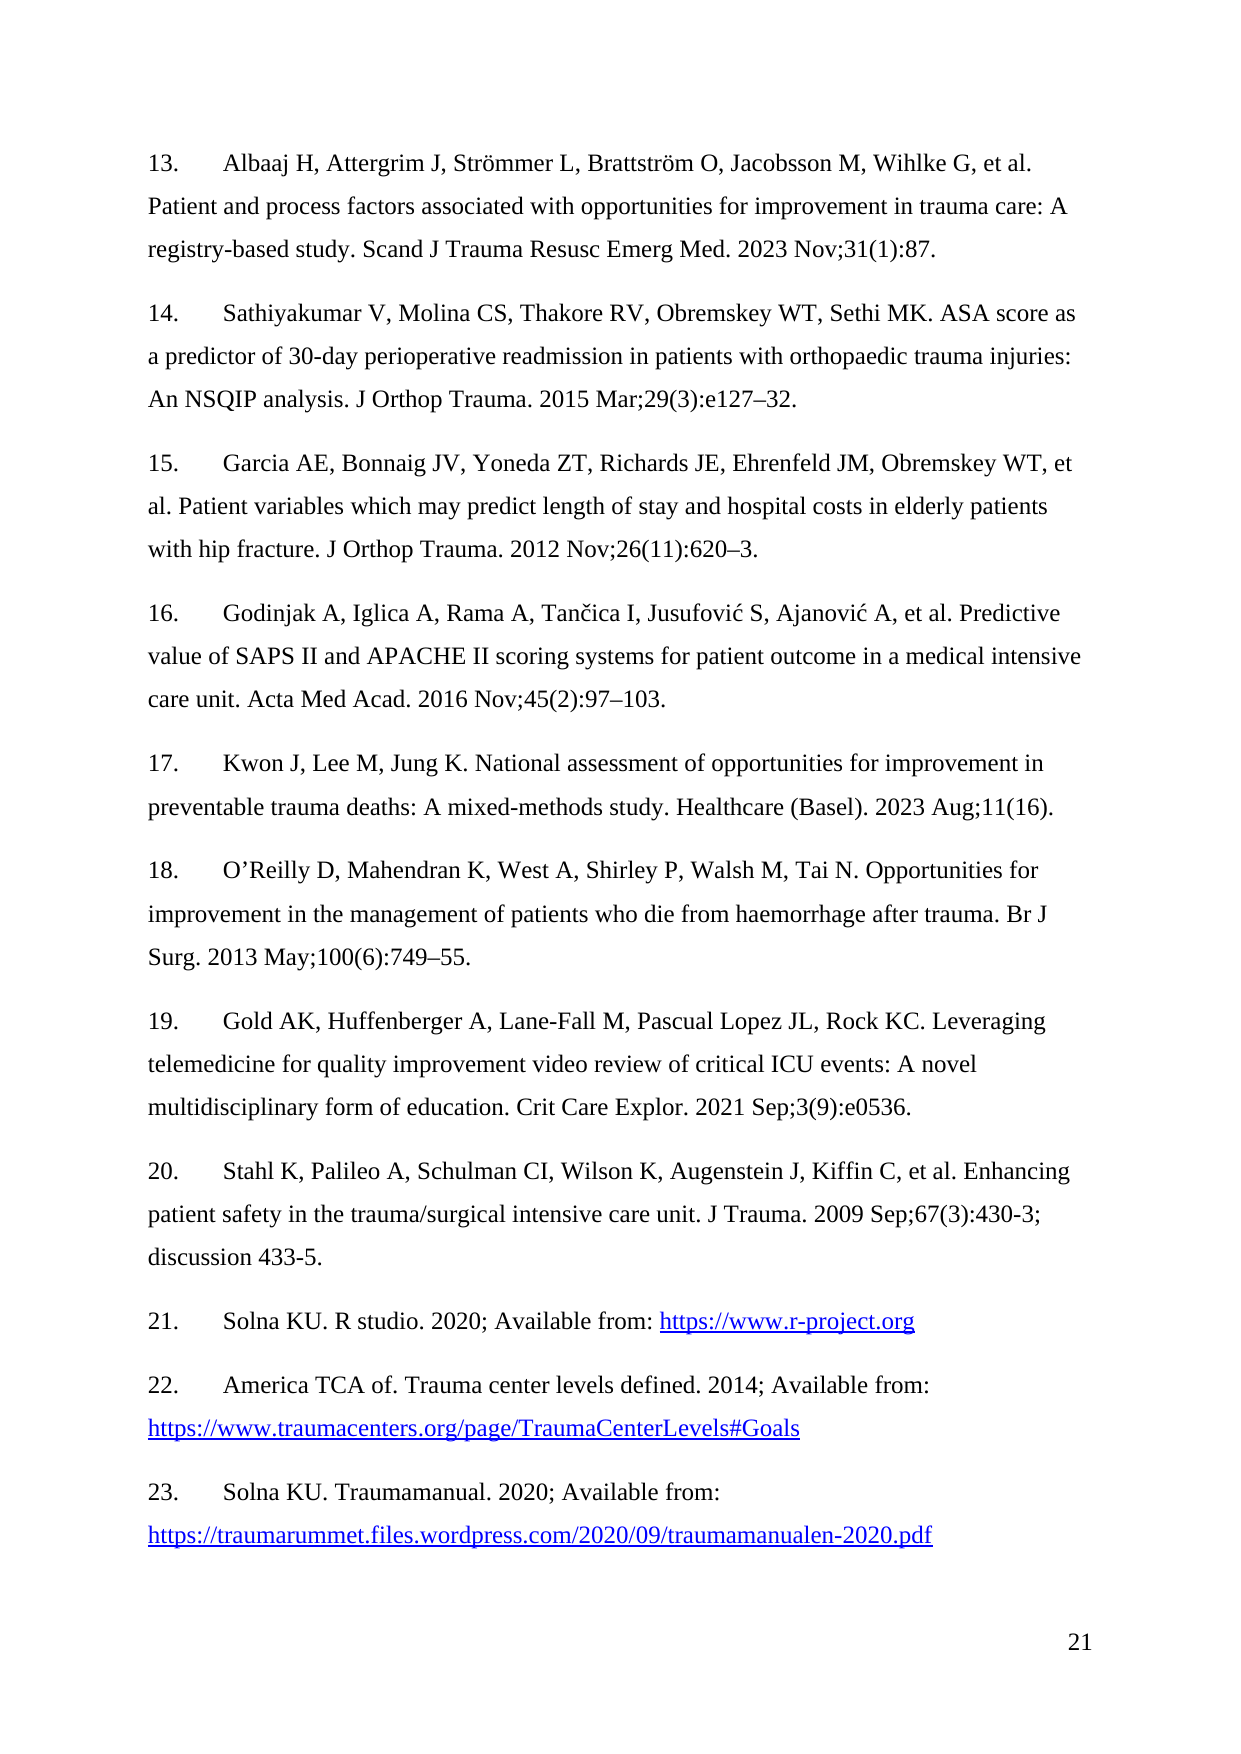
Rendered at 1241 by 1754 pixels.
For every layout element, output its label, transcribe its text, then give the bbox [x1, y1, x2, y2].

text 15. Garcia AE, Bonnaig JV, Yoneda ZT, Richards JE, Ehrenfeld JM, Obremskey WT, et al. Patient variables which may predict length of stay and hospital costs in elderly patients with hip fracture. J Orthop Trauma. 2012 Nov;26(11):620–3. [148, 448, 1093, 563]
text 23. Solna KU. Traumamanual. 2020; Available from: https://traumarummet.files.wordpress.com/2020/09/traumamanualen-2020.pdf [148, 1477, 1093, 1549]
text 18. O’Reilly D, Mahendran K, West A, Shirley P, Walsh M, Tai N. Opportunities for improvement in the management of patients who die from haemorrhage after trauma. Br J Surg. 2013 May;100(6):749–55. [148, 856, 1093, 971]
text 13. Albaaj H, Attergrim J, Strömmer L, Brattström O, Jacobsson M, Wihlke G, et al. Patient and process factors associated with opportunities for improvement in trauma care: A registry-based study. Scand J Trauma Resusc Emerg Med. 2023 Nov;31(1):87. [148, 148, 1093, 263]
text 19. Gold AK, Huffenberger A, Lane-Fall M, Pascual Lopez JL, Rock KC. Leveraging telemedicine for quality improvement video review of critical ICU events: A novel multidisciplinary form of education. Crit Care Explor. 2021 Sep;3(9):e0536. [148, 1006, 1093, 1121]
text 14. Sathiyakumar V, Molina CS, Thakore RV, Obremskey WT, Sethi MK. ASA score as a predictor of 30-day perioperative readmission in patients with orthopaedic trauma injuries: An NSQIP analysis. J Orthop Trauma. 2015 Mar;29(3):e127–32. [148, 298, 1093, 413]
text 17. Kwon J, Lee M, Jung K. National assessment of opportunities for improvement in preventable trauma deaths: A mixed-methods study. Healthcare (Basel). 2023 Aug;11(16). [148, 748, 1093, 820]
text 16. Godinjak A, Iglica A, Rama A, Tančica I, Jusufović S, Ajanović A, et al. Predictive value of SAPS II and APACHE II scoring systems for patient outcome in a medical intensive care unit. Acta Med Acad. 2016 Nov;45(2):97–103. [148, 598, 1093, 713]
text 22. America TCA of. Trauma center levels defined. 2014; Available from: https://www.traumacenters.org/page/TraumaCenterLevels#Goals [148, 1370, 1093, 1442]
text 20. Stahl K, Palileo A, Schulman CI, Wilson K, Augenstein J, Kiffin C, et al. Enhancing patient safety in the trauma/surgical intensive care unit. J Trauma. 2009 Sep;67(3):430-3; discussion 433-5. [148, 1156, 1093, 1271]
text 21. Solna KU. R studio. 2020; Available from: https://www.r-project.org [148, 1306, 1093, 1335]
